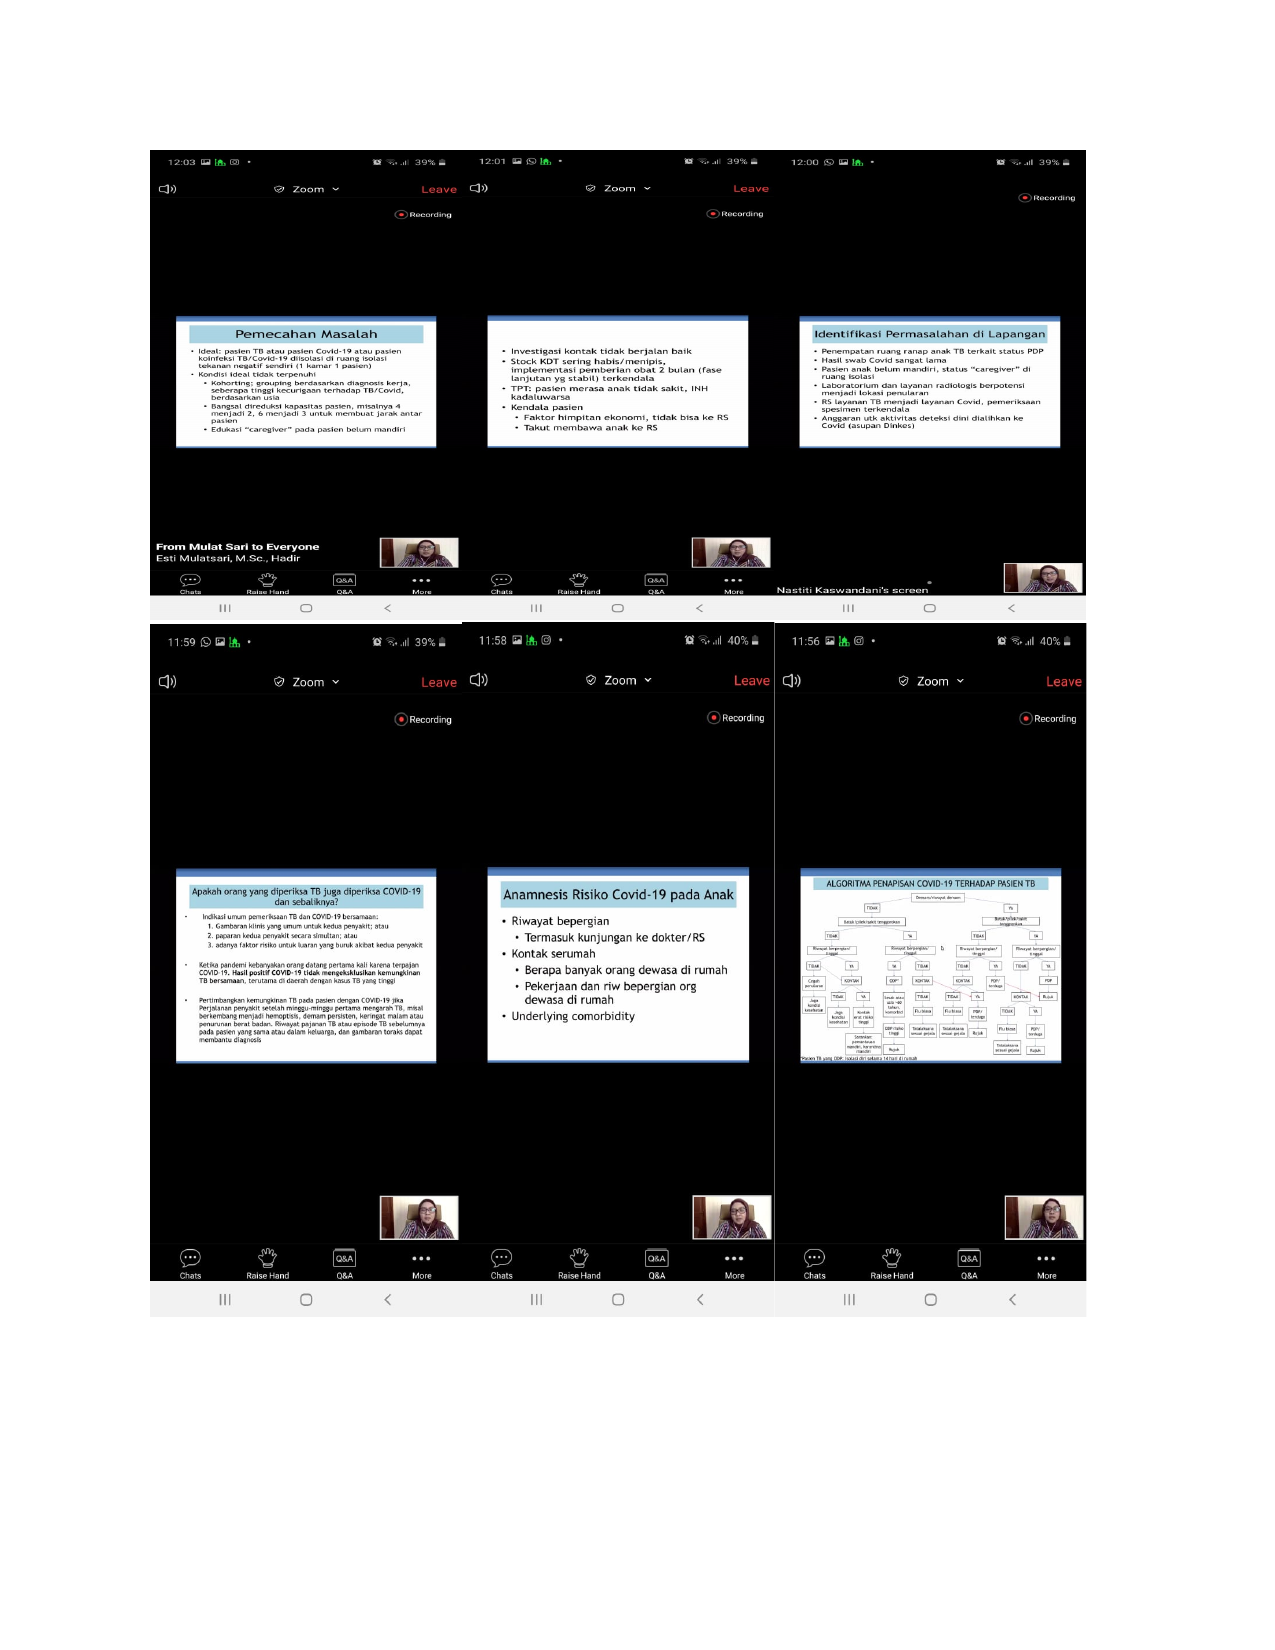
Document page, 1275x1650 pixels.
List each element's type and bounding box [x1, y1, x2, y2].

picture [150, 150, 1086, 620]
picture [150, 622, 1087, 1317]
